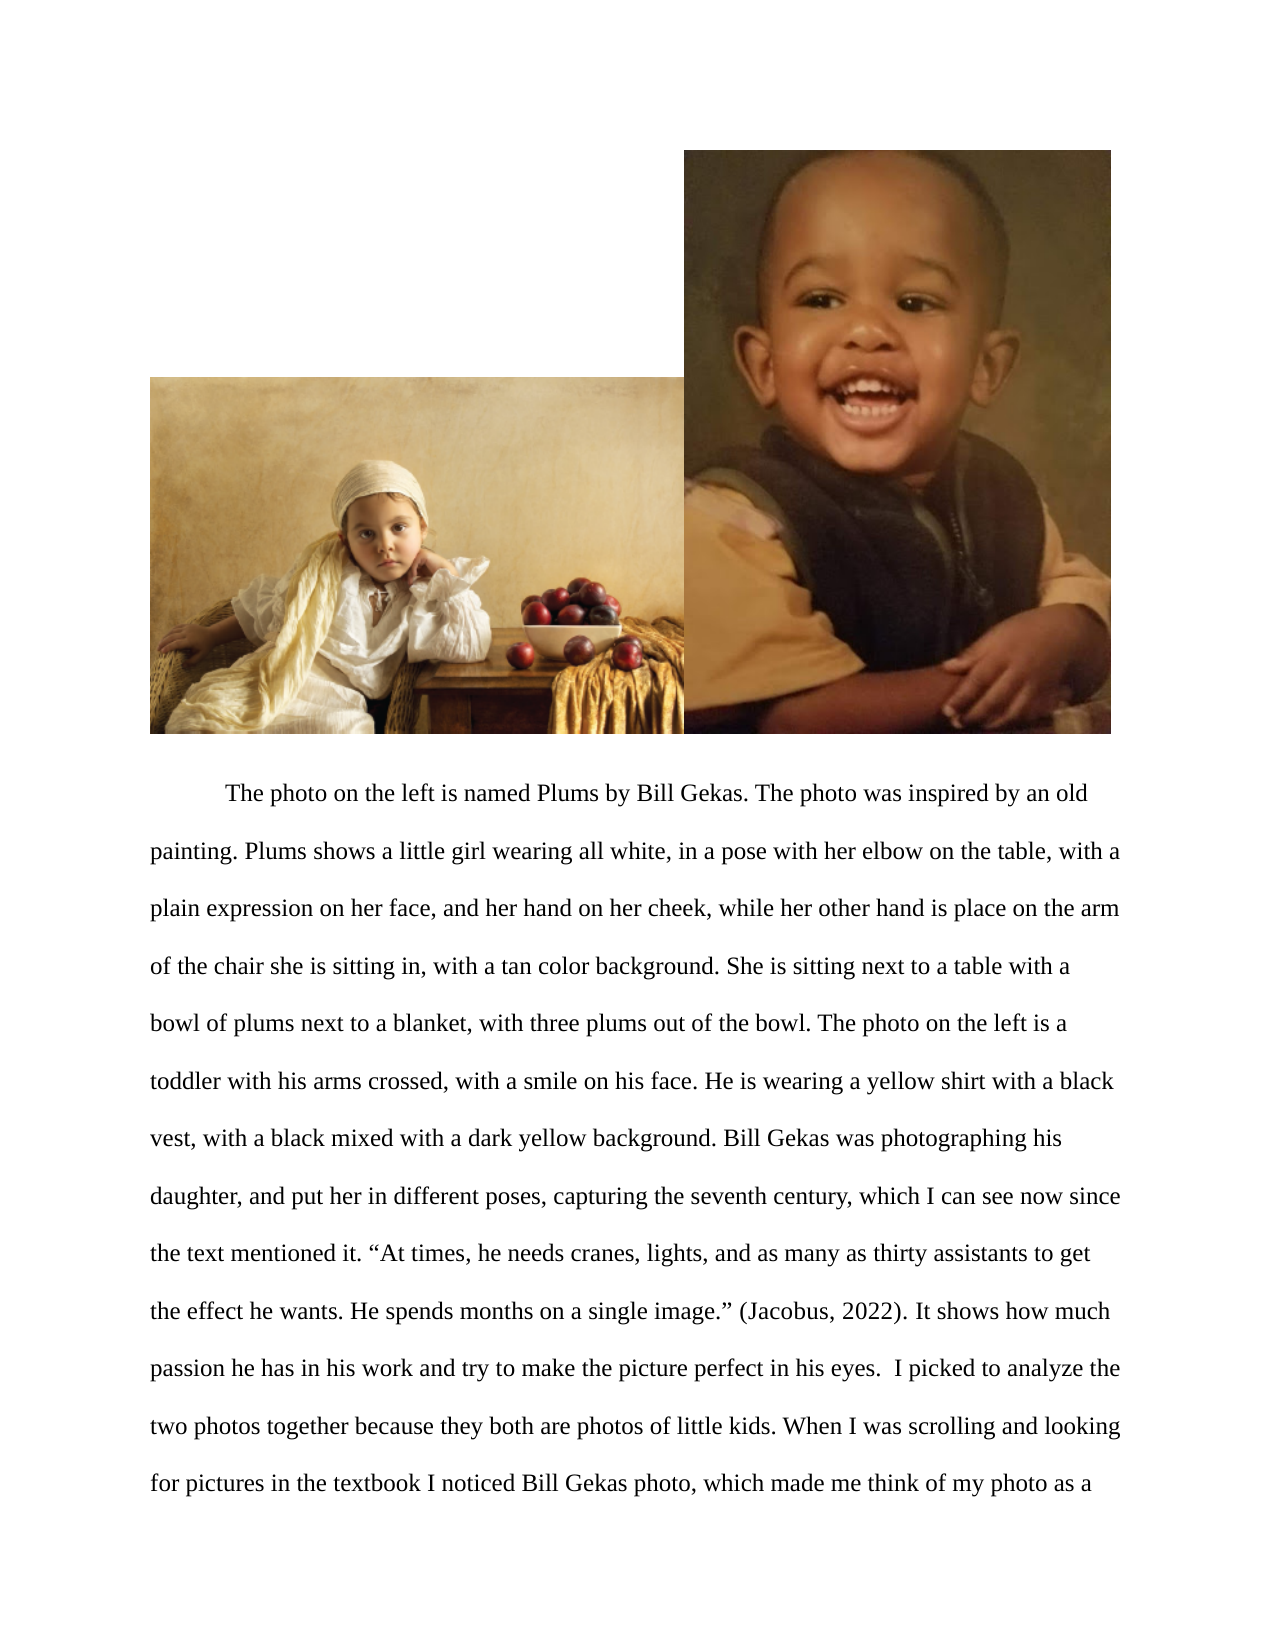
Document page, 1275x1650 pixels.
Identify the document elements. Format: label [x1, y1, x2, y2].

picture [150, 150, 1111, 734]
text [150, 778, 1125, 1497]
